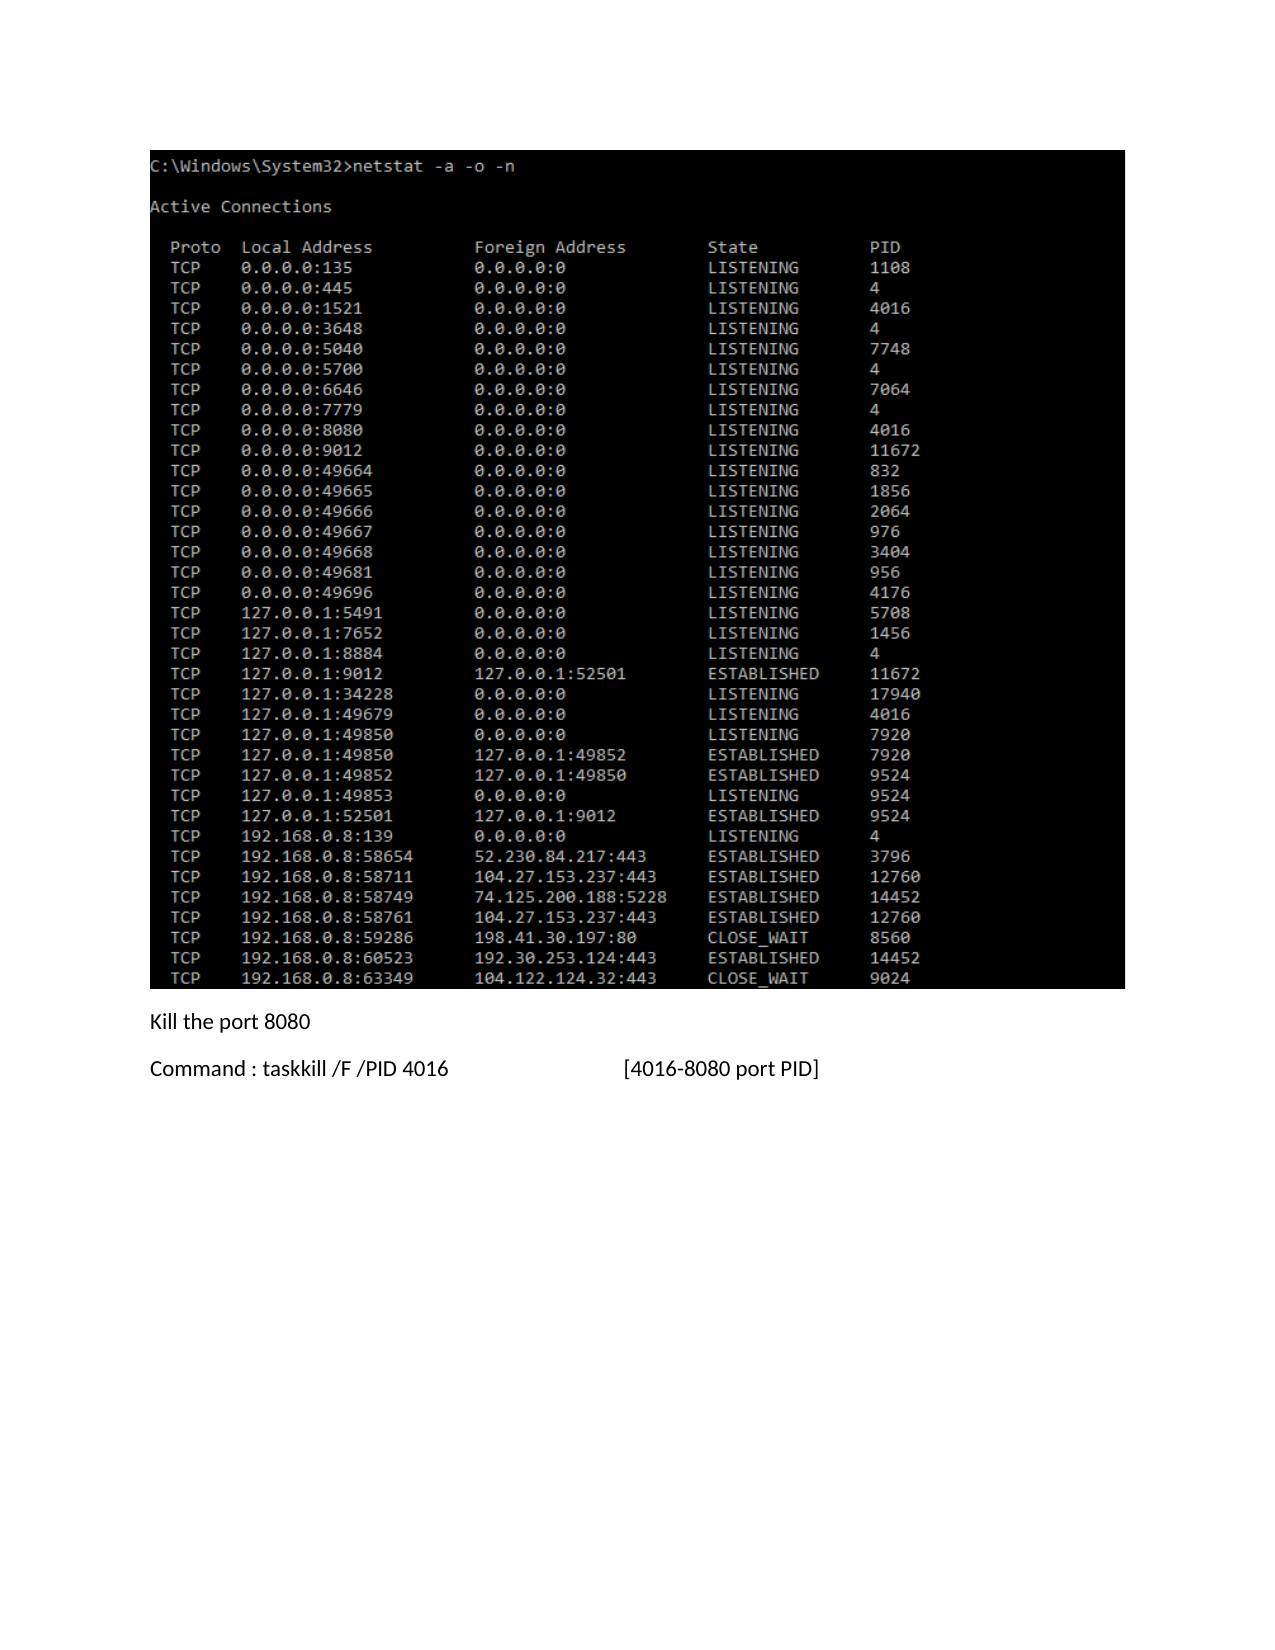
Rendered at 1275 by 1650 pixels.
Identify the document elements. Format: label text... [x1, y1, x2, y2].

text Command : taskkill /F /PID 4016 [4016-8080 port PID] [150, 1054, 1125, 1082]
picture [150, 150, 1125, 989]
text Kill the port 8080 [150, 1007, 1125, 1035]
